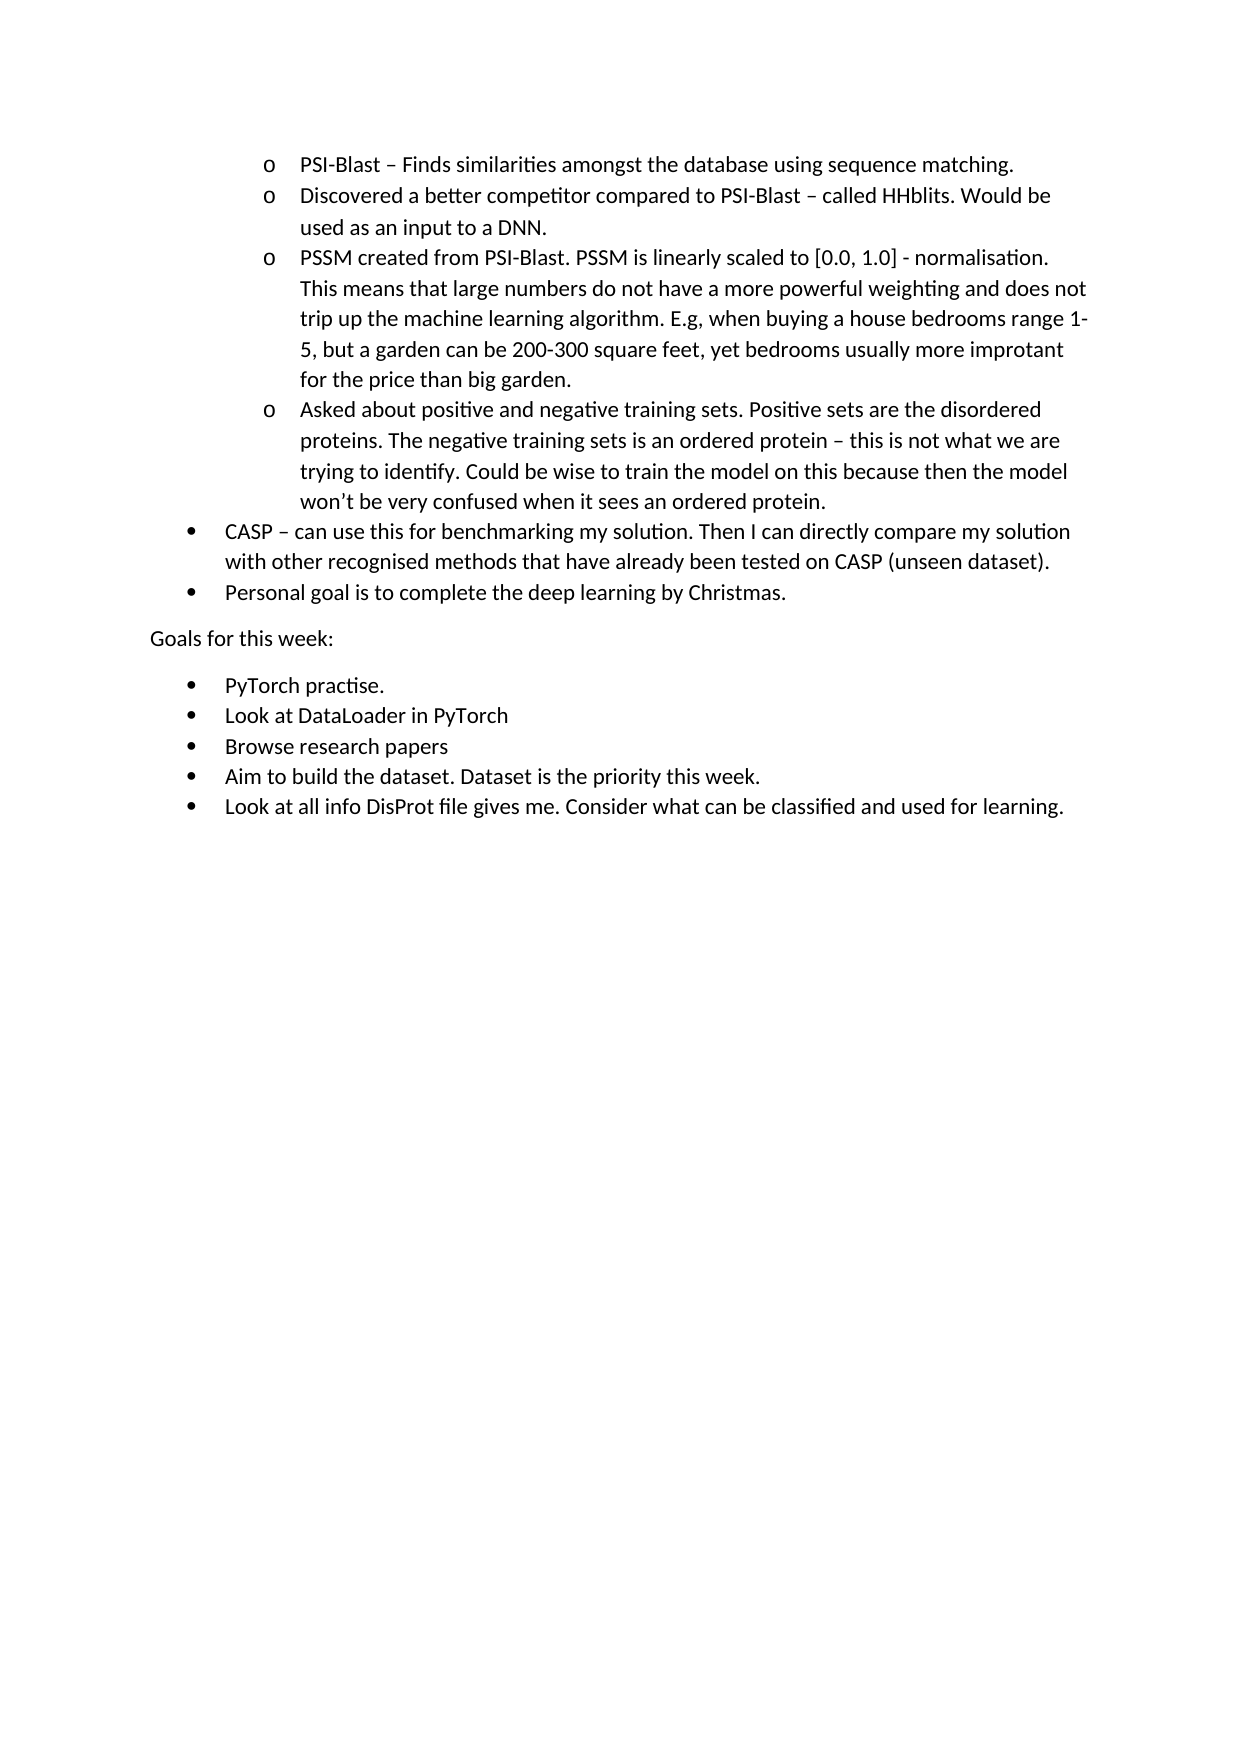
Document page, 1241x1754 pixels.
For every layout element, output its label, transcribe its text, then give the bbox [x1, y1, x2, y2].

list Look at all info DisProt file gives me. Consider what can be classified and used for learning. [187, 792, 1090, 820]
list PyTorch practise. [187, 671, 1090, 699]
list Discovered a better competitor compared to PSI-Blast – called HHblits. Would be used as an input to a DNN. [262, 181, 1090, 241]
text Goals for this week: [150, 624, 1090, 652]
list PSI-Blast – Finds similarities amongst the database using sequence matching. [262, 150, 1090, 179]
list CASP – can use this for benchmarking my solution. Then I can directly compare my solution with other recognised methods that have already been tested on CASP (unseen dataset). [187, 517, 1090, 575]
list Aim to build the dataset. Dataset is the priority this week. [187, 762, 1090, 790]
list Asked about positive and negative training sets. Positive sets are the disordered proteins. The negative training sets is an ordered protein – this is not what we are trying to identify. Could be wise to train the model on this because then the model won’t be very confused when it sees an ordered protein. [262, 395, 1090, 515]
list Look at DataLoader in PyTorch [187, 702, 1090, 729]
list PSSM created from PSI-Blast. PSSM is linearly scaled to [0.0, 1.0] - normalisation. This means that large numbers do not have a more powerful weighting and does not trip up the machine learning algorithm. E.g, when buying a house bedrooms range 1-5, but a garden can be 200-300 square feet, yet bedrooms usually more improtant for the price than big garden. [262, 243, 1090, 393]
list Browse research papers [187, 732, 1090, 760]
list Personal goal is to complete the deep learning by Christmas. [187, 578, 1090, 606]
